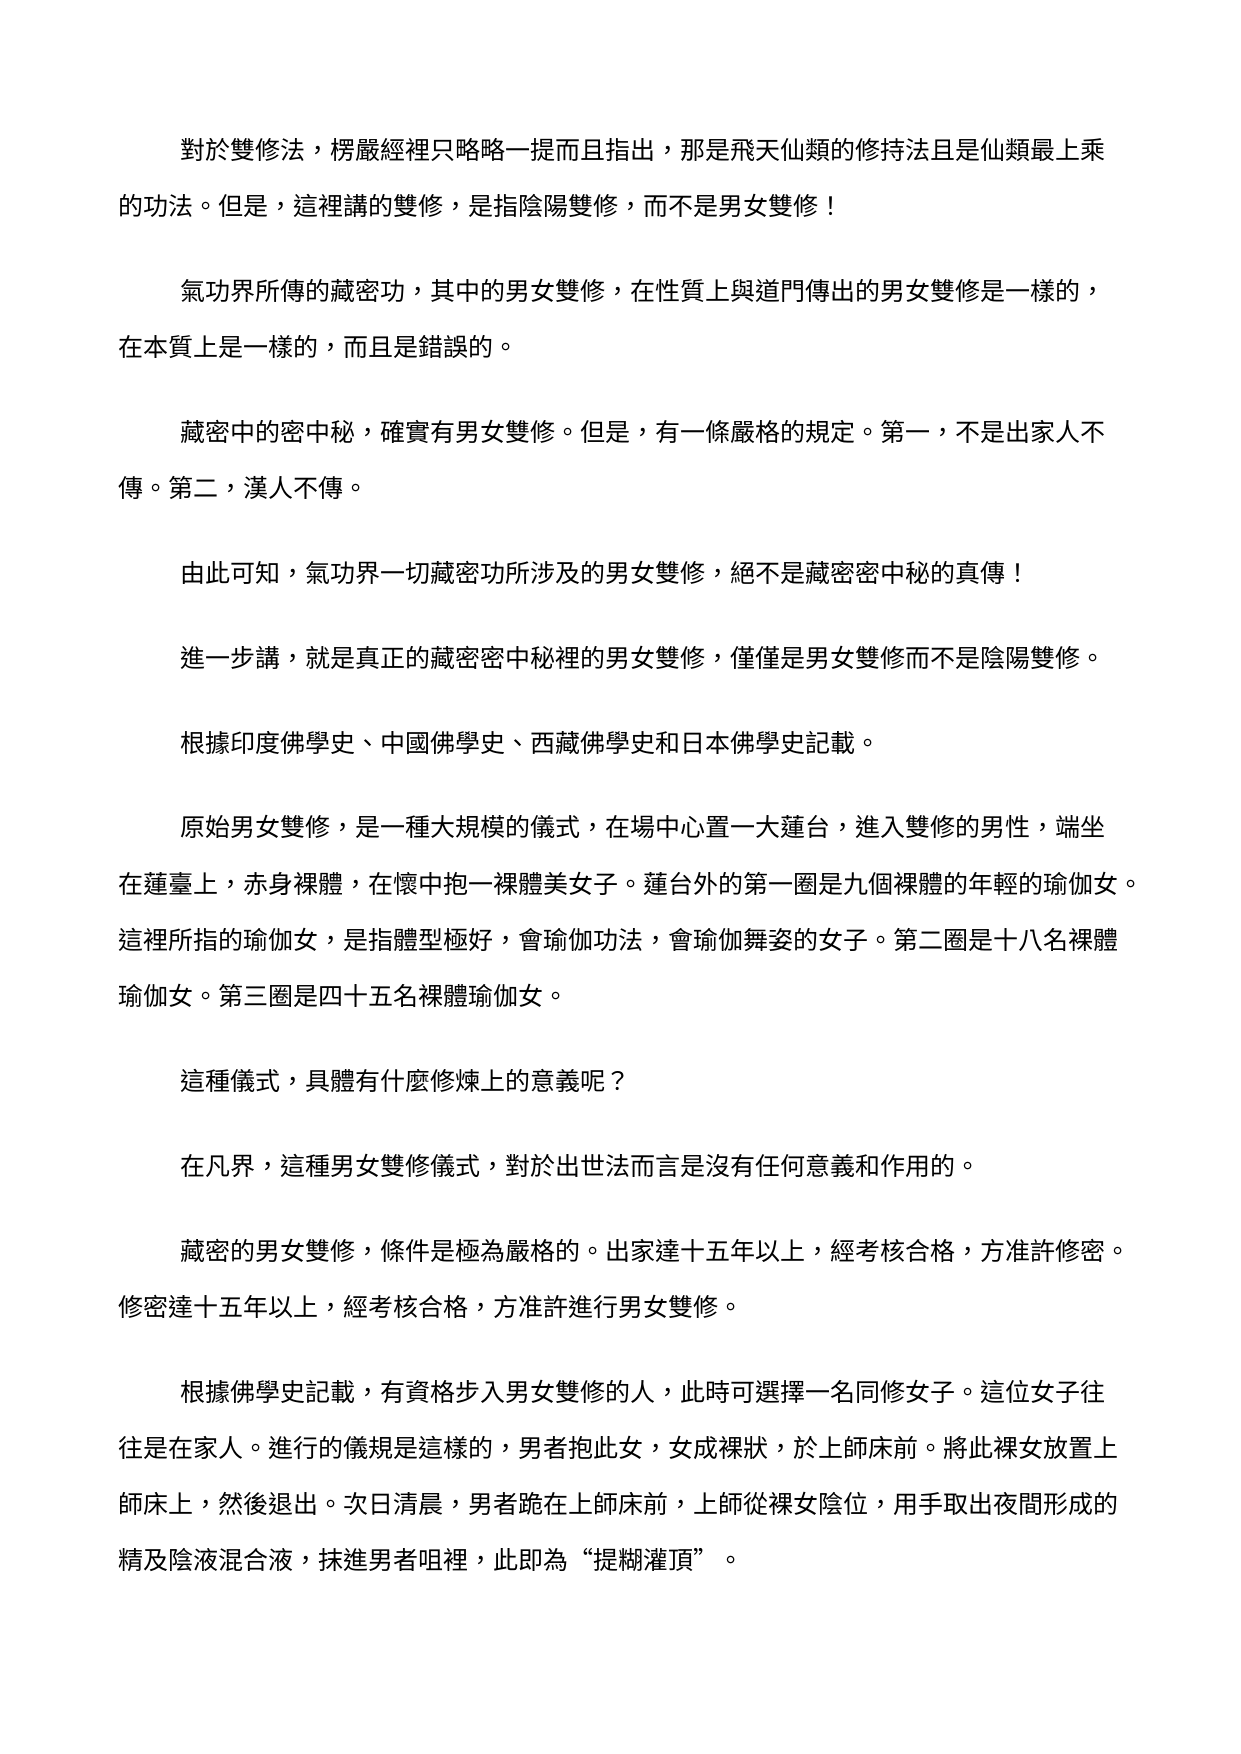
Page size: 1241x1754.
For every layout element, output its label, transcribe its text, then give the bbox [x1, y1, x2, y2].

text 進一步講，就是真正的藏密密中秘裡的男女雙修，僅僅是男女雙修而不是陰陽雙修。 [118, 638, 1118, 675]
text 原始男女雙修，是一種大規模的儀式，在場中心置一大蓮台，進入雙修的男性，端坐在蓮臺上，赤身裸體，在懷中抱一裸體美女子。蓮台外的第一圈是九個裸體的年輕的瑜伽女。這裡所指的瑜伽女，是指體型極好，會瑜伽功法，會瑜伽舞姿的女子。第二圈是十八名裸體瑜伽女。第三圈是四十五名裸體瑜伽女。 [118, 807, 1118, 1013]
text 由此可知，氣功界一切藏密功所涉及的男女雙修，絕不是藏密密中秘的真傳！ [118, 553, 1118, 590]
text 氣功界所傳的藏密功，其中的男女雙修，在性質上與道門傳出的男女雙修是一樣的，在本質上是一樣的，而且是錯誤的。 [118, 271, 1118, 364]
text 根據印度佛學史、中國佛學史、西藏佛學史和日本佛學史記載。 [118, 722, 1118, 760]
text 對於雙修法，楞嚴經裡只略略一提而且指出，那是飛天仙類的修持法且是仙類最上乘的功法。但是，這裡講的雙修，是指陰陽雙修，而不是男女雙修！ [118, 130, 1118, 223]
text 藏密的男女雙修，條件是極為嚴格的。出家達十五年以上，經考核合格，方准許修密。修密達十五年以上，經考核合格，方准許進行男女雙修。 [118, 1230, 1118, 1324]
text 根據佛學史記載，有資格步入男女雙修的人，此時可選擇一名同修女子。這位女子往往是在家人。進行的儀規是這樣的，男者抱此女，女成裸狀，於上師床前。將此裸女放置上師床上，然後退出。次日清晨，男者跪在上師床前，上師從裸女陰位，用手取出夜間形成的精及陰液混合液，抹進男者咀裡，此即為“提糊灌頂”。 [118, 1371, 1118, 1578]
text 在凡界，這種男女雙修儀式，對於出世法而言是沒有任何意義和作用的。 [118, 1146, 1118, 1183]
text 這種儀式，具體有什麼修煉上的意義呢？ [118, 1061, 1118, 1098]
text 藏密中的密中秘，確實有男女雙修。但是，有一條嚴格的規定。第一，不是出家人不傳。第二，漢人不傳。 [118, 412, 1118, 506]
